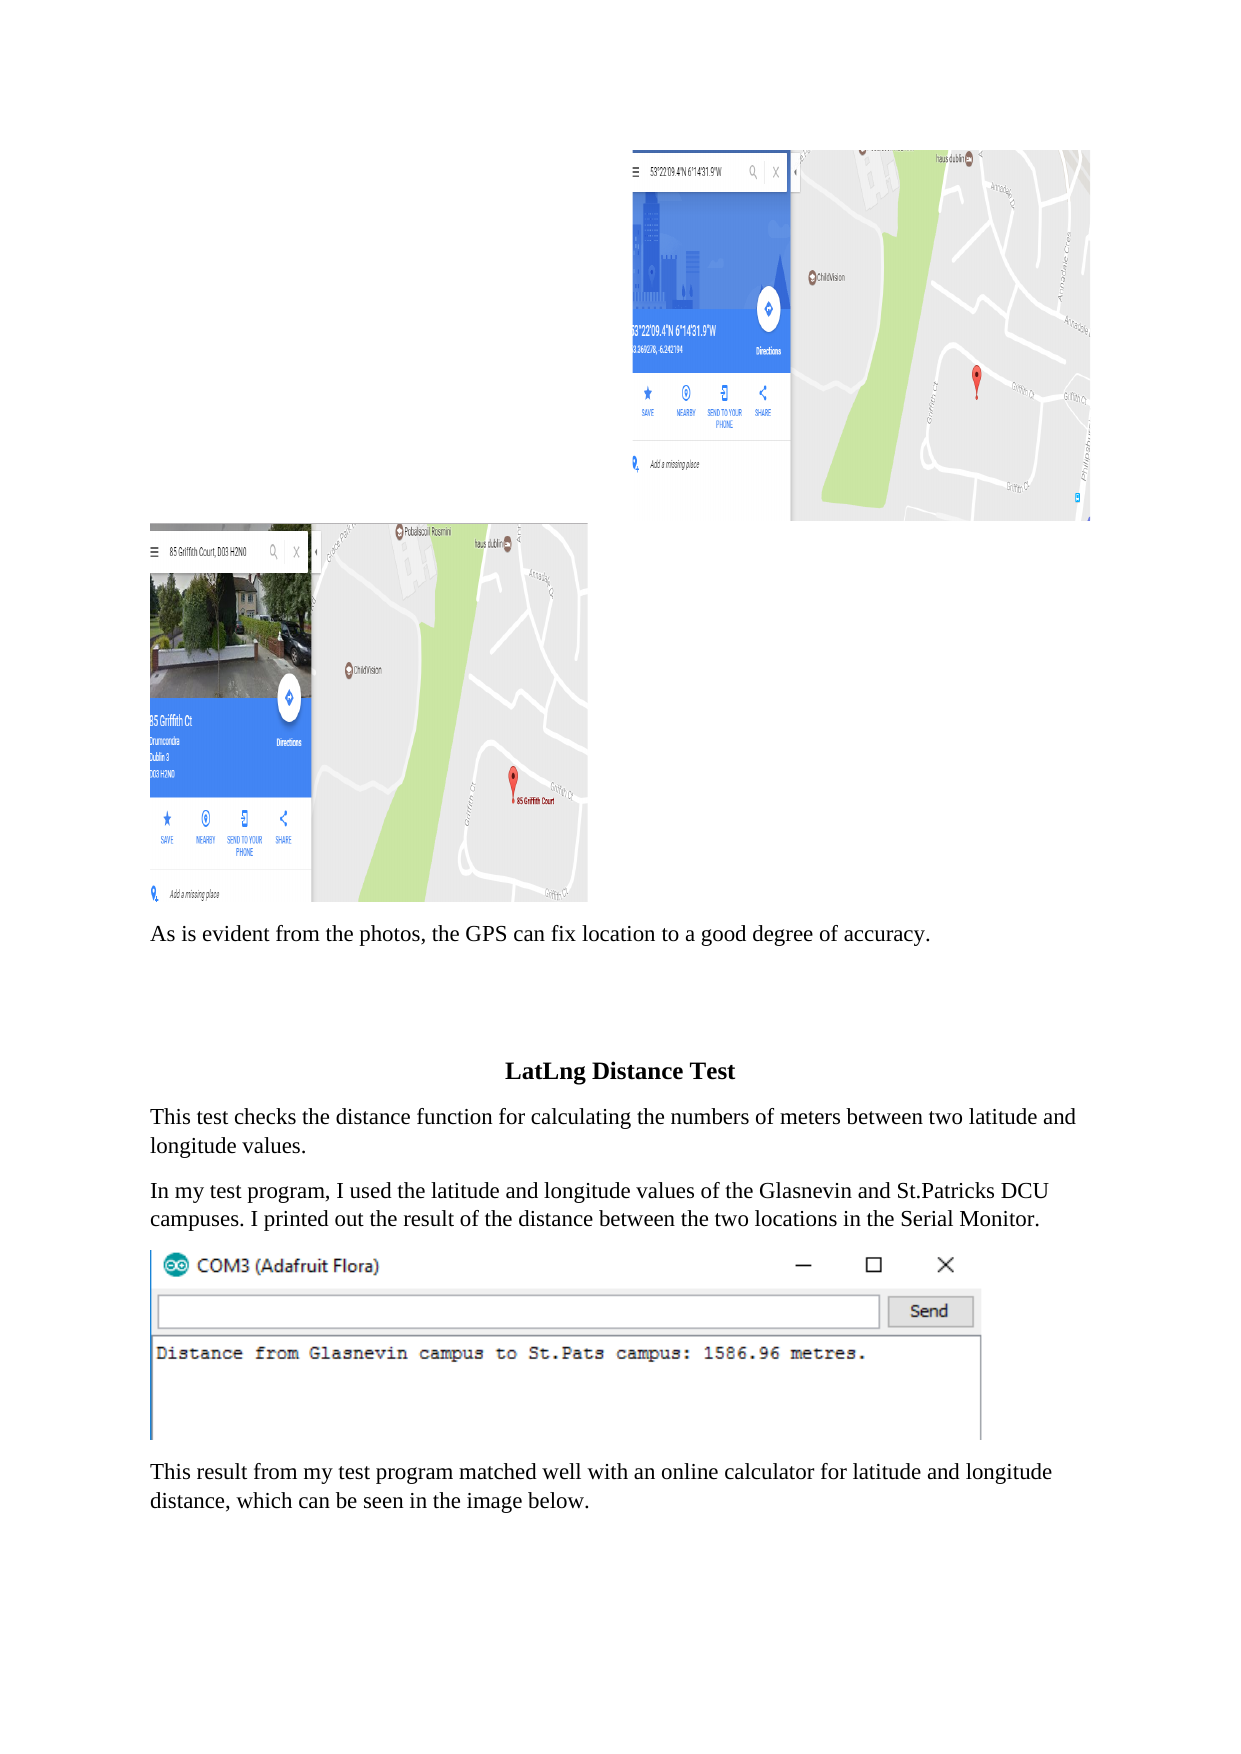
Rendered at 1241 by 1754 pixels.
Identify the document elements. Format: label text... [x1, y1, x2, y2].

text LatLng Distance Test [150, 1056, 1090, 1084]
text This test checks the distance function for calculating the numbers of meters between two latitude and longitude values. [150, 1103, 1090, 1158]
picture [150, 1250, 982, 1440]
text As is evident from the photos, the GPS can fix location to a good degree of accuracy. [150, 920, 1090, 947]
text This result from my test program matched well with an online calculator for latitude and longitude distance, which can be seen in the image below. [150, 1458, 1090, 1513]
picture [150, 523, 588, 902]
text In my test program, I used the latitude and longitude values of the Glasnevin and St.Patricks DCU campuses. I printed out the result of the distance between the two locations in the Serial Monitor. [150, 1177, 1090, 1232]
picture [632, 150, 1091, 521]
